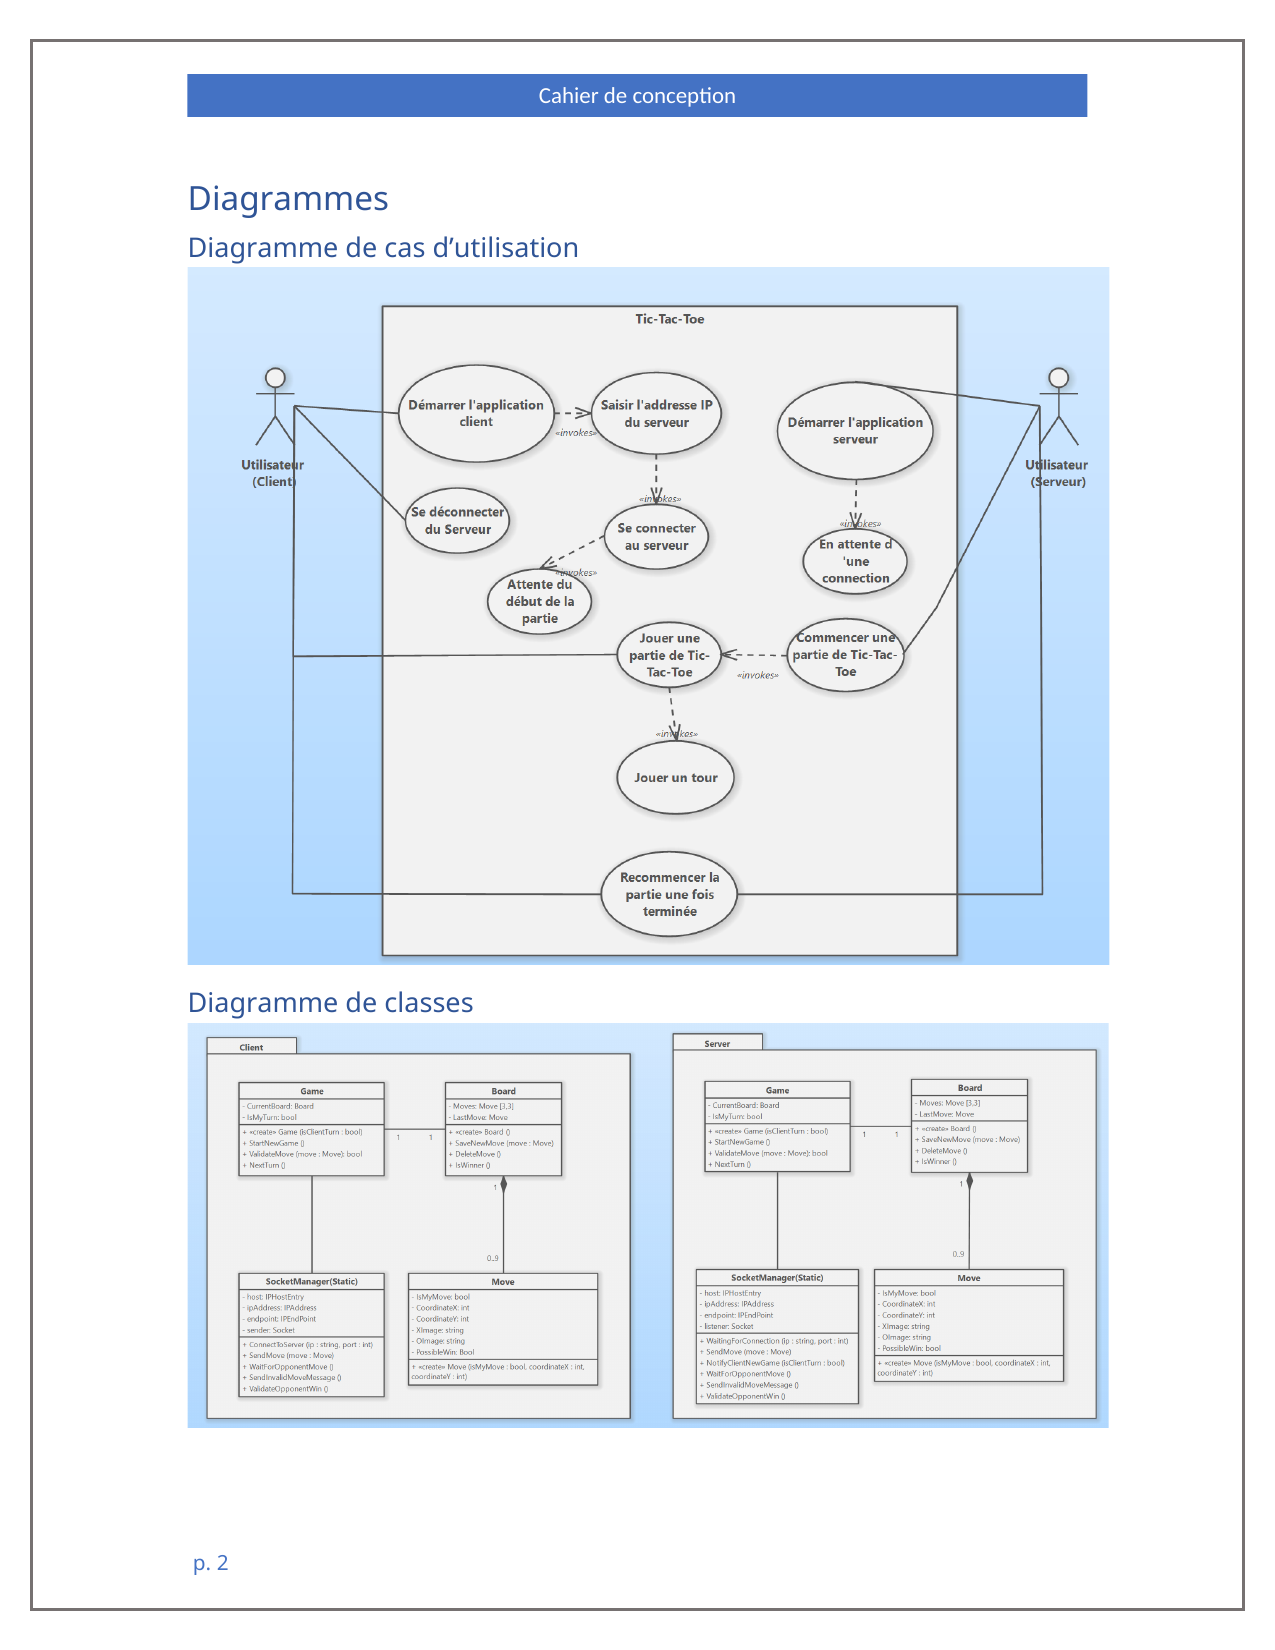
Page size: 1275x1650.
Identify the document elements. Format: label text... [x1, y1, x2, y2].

subtitle Diagramme de cas d’utilisation [187, 228, 1087, 265]
subtitle Diagrammes [187, 175, 1087, 220]
subtitle Diagramme de classes [187, 983, 1087, 1020]
picture [187, 267, 1110, 965]
picture [187, 1023, 1109, 1428]
